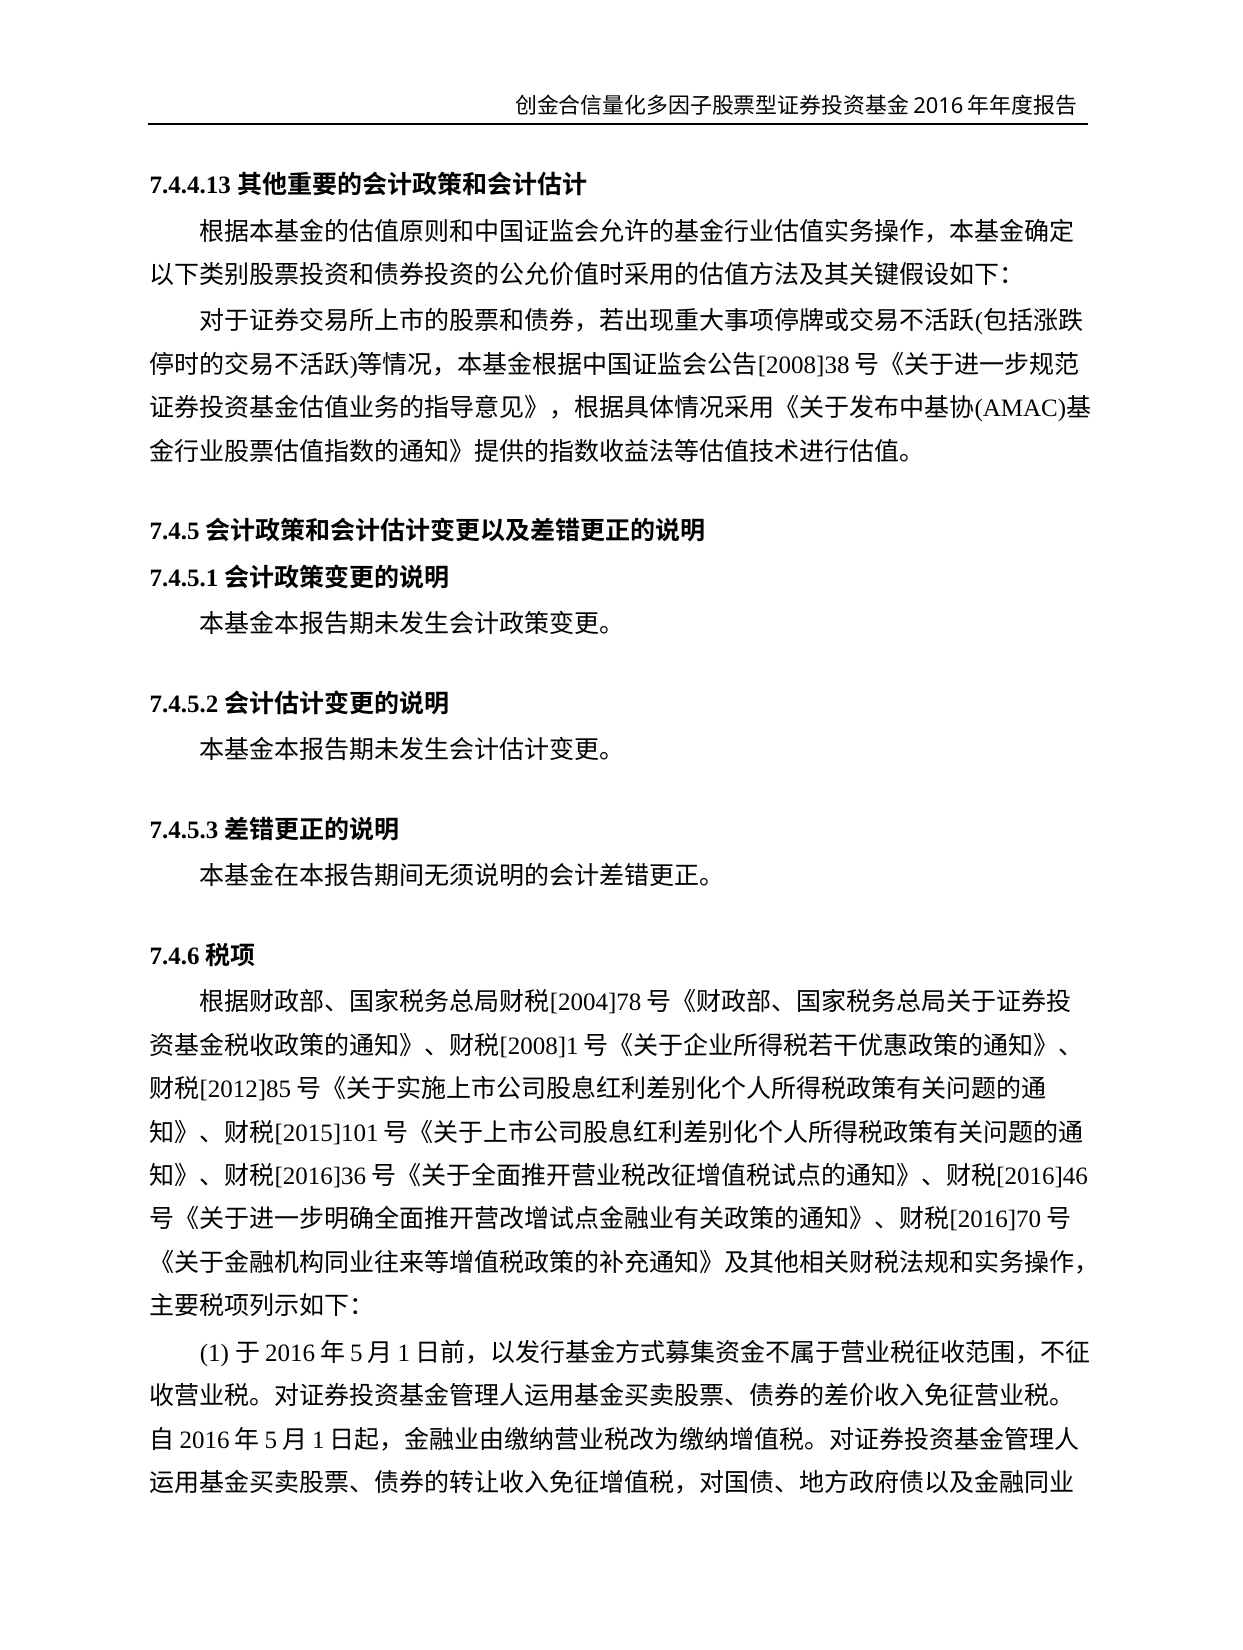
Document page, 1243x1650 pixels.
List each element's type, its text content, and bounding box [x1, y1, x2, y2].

text 7.4.4.13 其他重要的会计政策和会计估计 [149, 164, 1094, 201]
text 本基金本报告期未发生会计估计变更。 [149, 730, 1094, 766]
text 7.4.6 税项 [149, 935, 1094, 972]
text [149, 1332, 1094, 1499]
text 7.4.5.3 差错更正的说明 [149, 809, 1094, 846]
text 根据本基金的估值原则和中国证监会允许的基金行业估值实务操作，本基金确定以下类别股票投资和债券投资的公允价值时采用的估值方法及其关键假设如下： [149, 211, 1094, 291]
text 对于证券交易所上市的股票和债券，若出现重大事项停牌或交易不活跃(包括涨跌停时的交易不活跃)等情况，本基金根据中国证监会公告[2008]38号《关于进一步规范证券投资基金估值业务的指导意见》，根据具体情况采用《关于发布中基协(AMAC)基金行业股票估值指数的通知》提供的指数收益法等估值技术进行估值。 [149, 301, 1094, 467]
text 本基金本报告期未发生会计政策变更。 [149, 604, 1094, 640]
text 7.4.5 会计政策和会计估计变更以及差错更正的说明 [149, 511, 1094, 547]
text 根据财政部、国家税务总局财税[2004]78号《财政部、国家税务总局关于证券投资基金税收政策的通知》、财税[2008]1号《关于企业所得税若干优惠政策的通知》、财税[2012]85号《关于实施上市公司股息红利差别化个人所得税政策有关问题的通知》、财税[2015]101号《关于上市公司股息红利差别化个人所得税政策有关问题的通知》、财税[2016]36号《关于全面推开营业税改征增值税试点的通知》、财税[2016]46号《关于进一步明确全面推开营改增试点金融业有关政策的通知》、财税[2016]70号《关于金融机构同业往来等增值税政策的补充通知》及其他相关财税法规和实务操作，主要税项列示如下： [149, 982, 1094, 1322]
text 7.4.5.1 会计政策变更的说明 [149, 557, 1094, 593]
text 本基金在本报告期间无须说明的会计差错更正。 [149, 856, 1094, 892]
text 7.4.5.2 会计估计变更的说明 [149, 683, 1094, 719]
